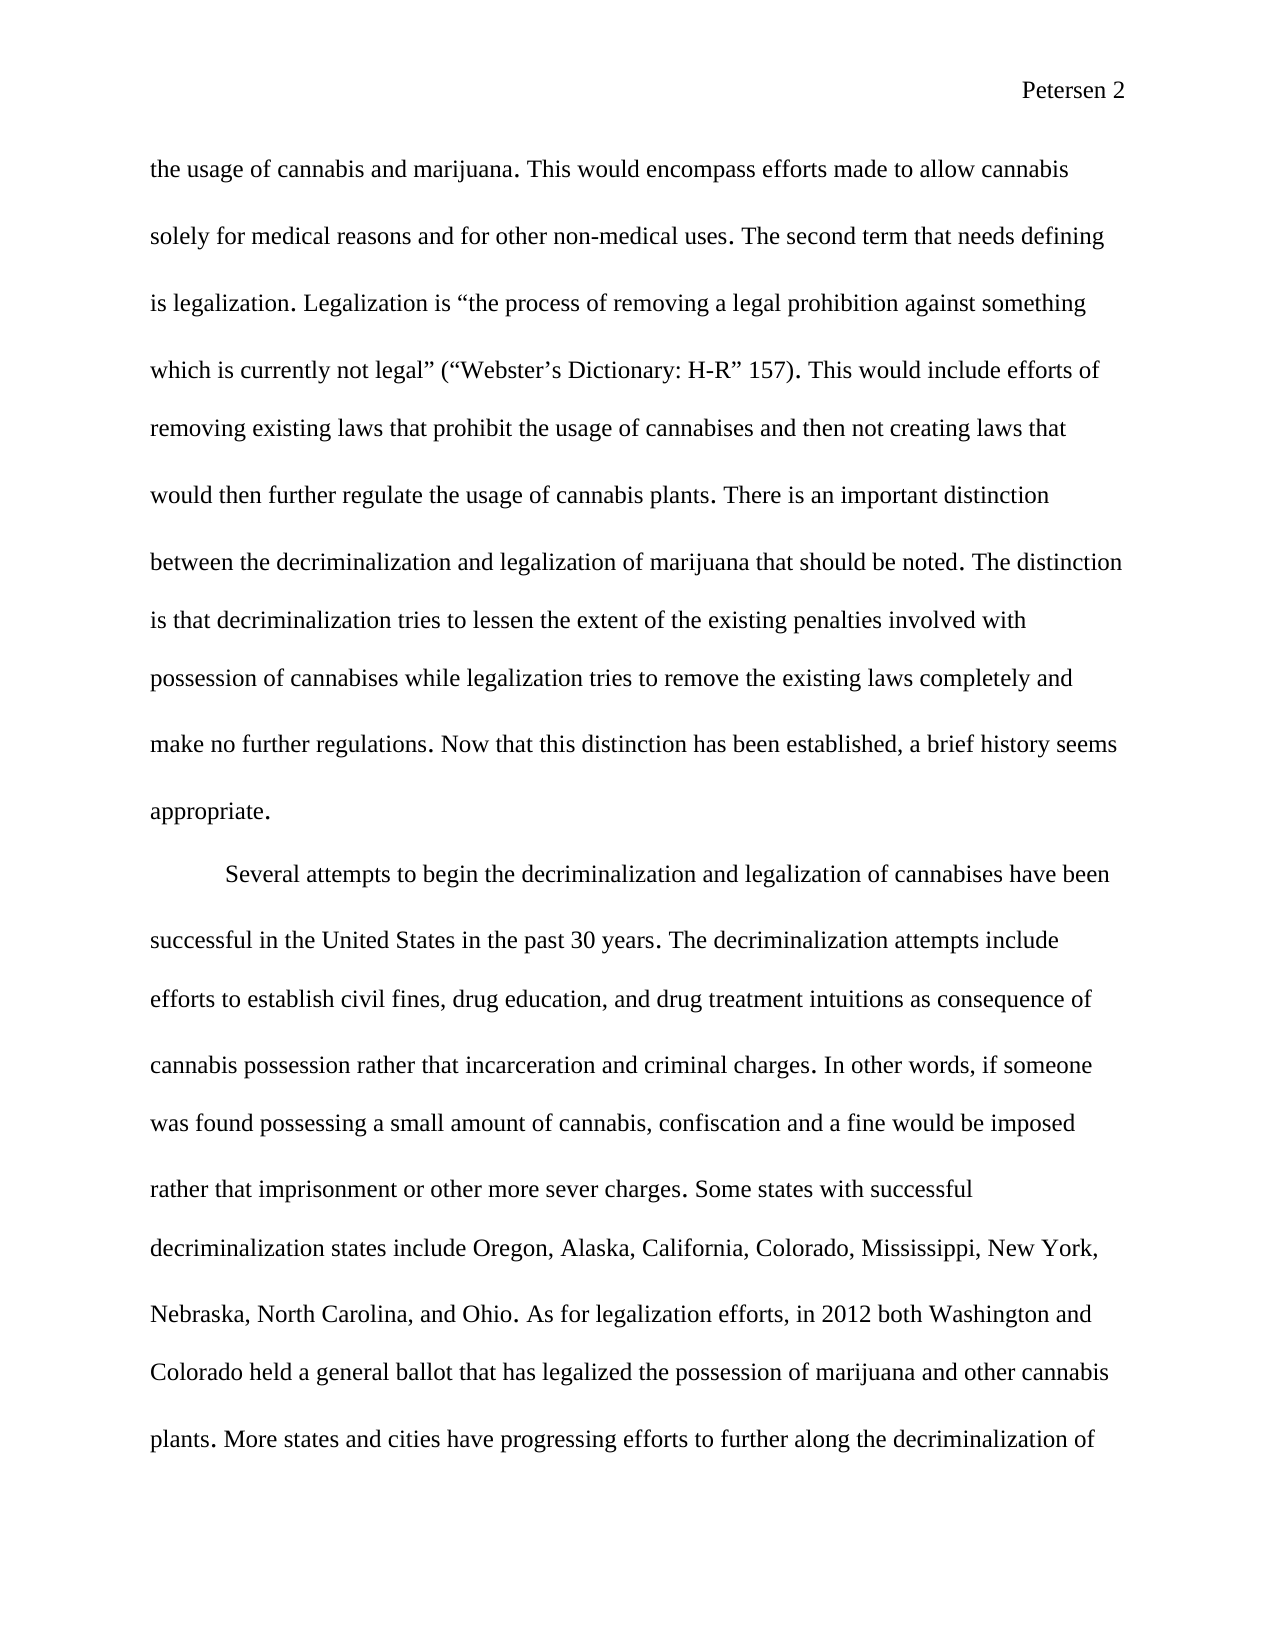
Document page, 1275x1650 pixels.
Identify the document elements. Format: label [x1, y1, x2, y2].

text [150, 859, 1125, 1453]
text [150, 150, 1125, 826]
